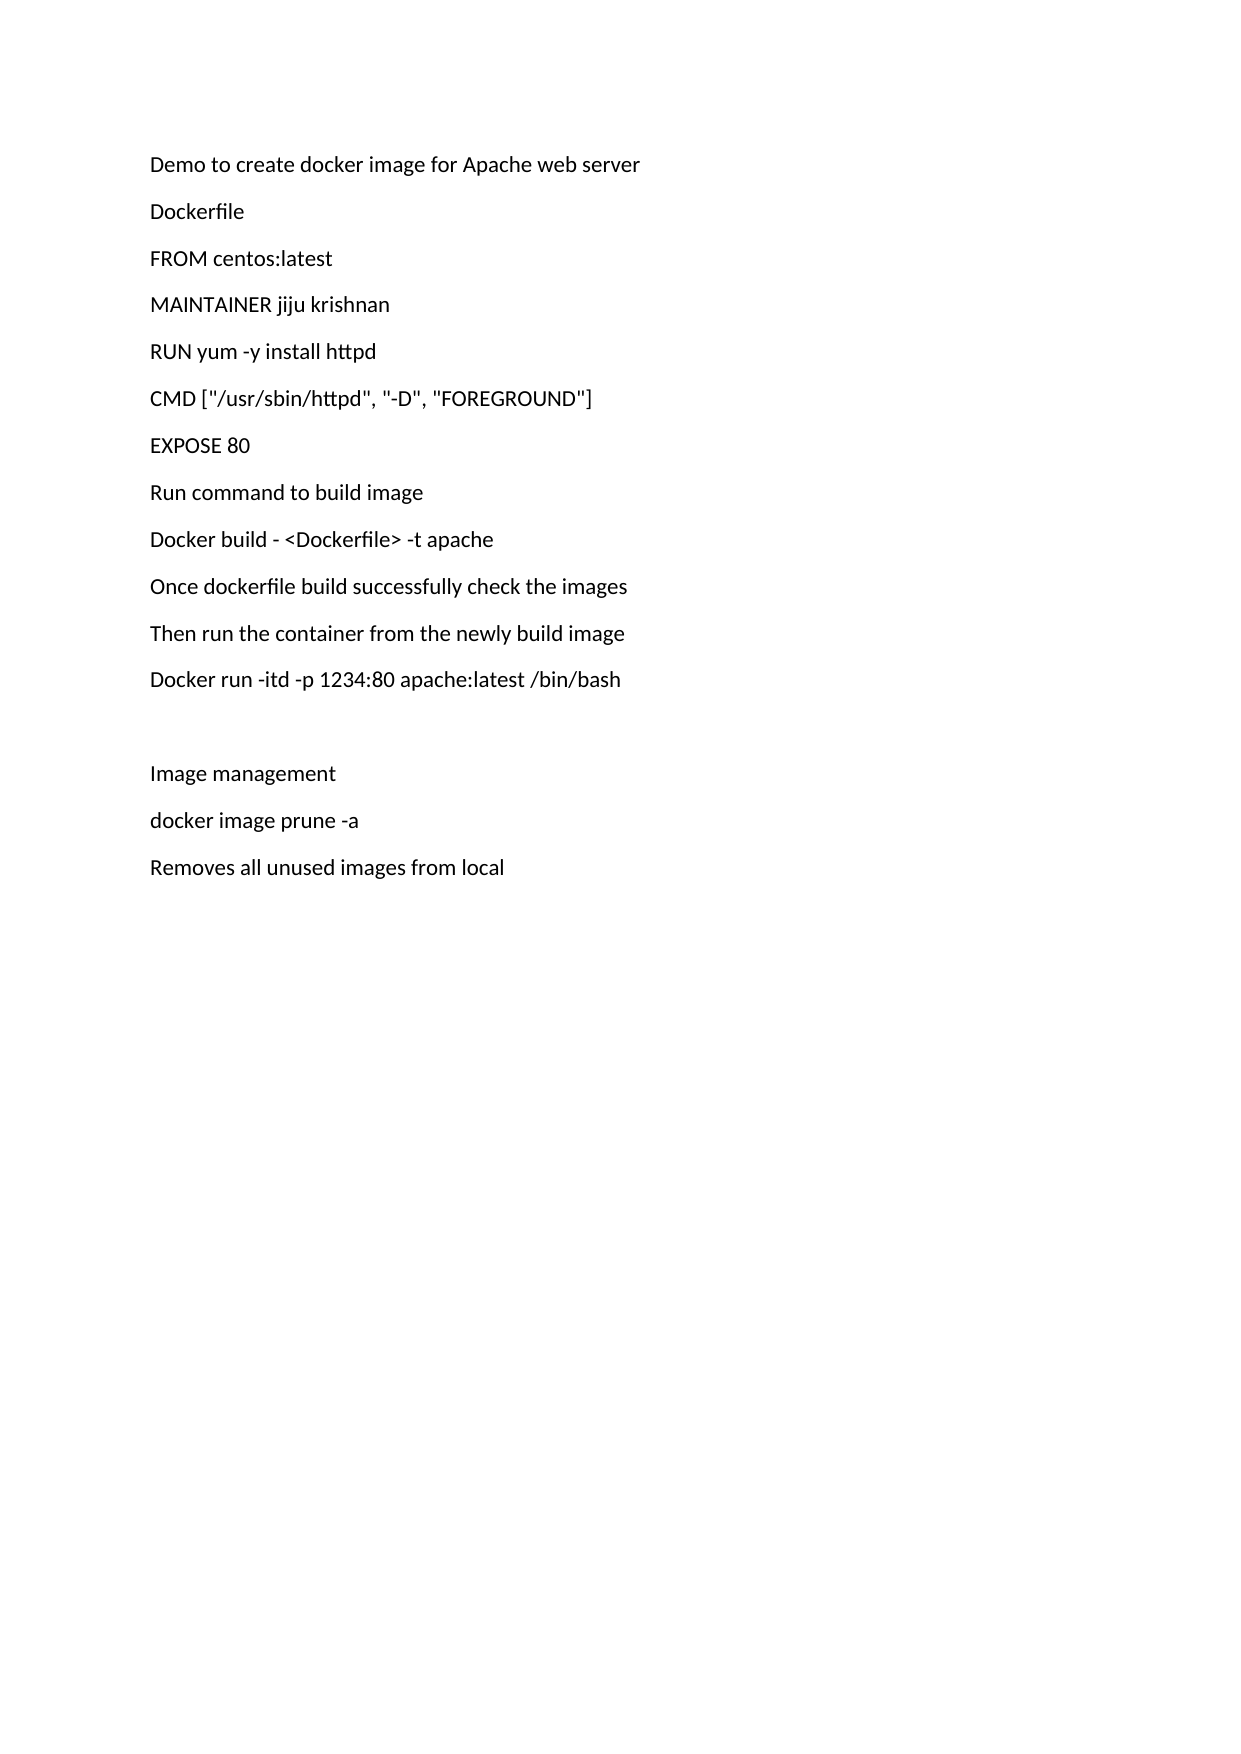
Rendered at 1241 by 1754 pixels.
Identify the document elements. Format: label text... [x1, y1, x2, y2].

text Dockerfile [150, 197, 1090, 225]
text Demo to create docker image for Apache web server [150, 150, 1090, 178]
text Once dockerfile build successfully check the images [150, 572, 1090, 600]
text Removes all unused images from local [150, 853, 1090, 881]
text MAINTAINER jiju krishnan [150, 291, 1090, 319]
text EXPOSE 80 [150, 431, 1090, 459]
text CMD ["/usr/sbin/httpd", "-D", "FOREGROUND"] [150, 384, 1090, 412]
text Docker run -itd -p 1234:80 apache:latest /bin/bash [150, 666, 1090, 694]
text Then run the container from the newly build image [150, 619, 1090, 647]
text docker image prune -a [150, 806, 1090, 834]
text Docker build - <Dockerfile> -t apache [150, 525, 1090, 553]
text Image management [150, 759, 1090, 787]
text FROM centos:latest [150, 244, 1090, 272]
text RUN yum -y install httpd [150, 337, 1090, 366]
text Run command to build image [150, 478, 1090, 506]
